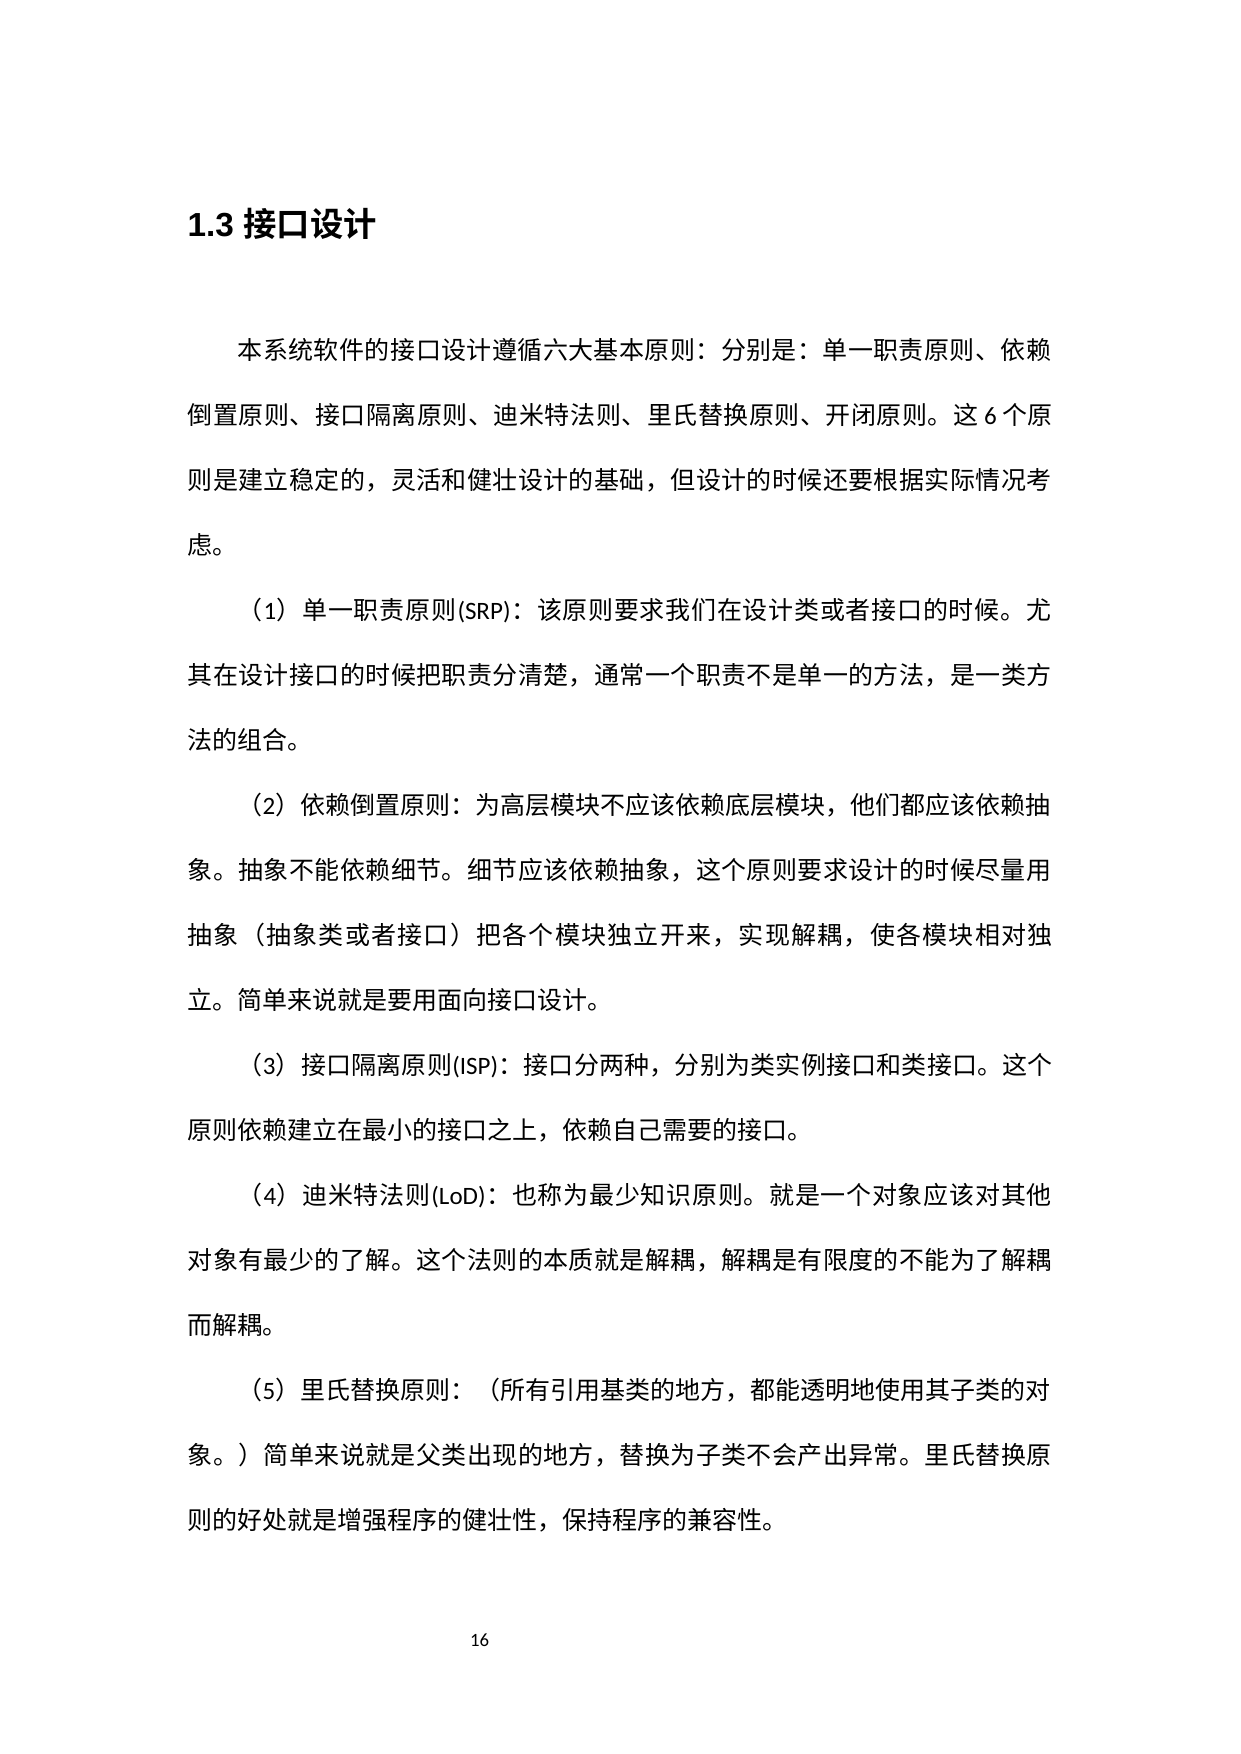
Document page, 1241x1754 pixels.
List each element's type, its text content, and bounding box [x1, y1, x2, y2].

text 本系统软件的接口设计遵循六大基本原则：分别是：单一职责原则、依赖倒置原则、接口隔离原则、迪米特法则、里氏替换原则、开闭原则。这6个原则是建立稳定的，灵活和健壮设计的基础，但设计的时候还要根据实际情况考虑。 [187, 316, 1053, 576]
text （2）依赖倒置原则：为高层模块不应该依赖底层模块，他们都应该依赖抽象。抽象不能依赖细节。细节应该依赖抽象，这个原则要求设计的时候尽量用抽象（抽象类或者接口）把各个模块独立开来，实现解耦，使各模块相对独立。简单来说就是要用面向接口设计。 [187, 771, 1053, 1031]
text （3）接口隔离原则(ISP)：接口分两种，分别为类实例接口和类接口。这个原则依赖建立在最小的接口之上，依赖自己需要的接口。 [187, 1031, 1053, 1161]
text （5）里氏替换原则：（所有引用基类的地方，都能透明地使用其子类的对象。）简单来说就是父类出现的地方，替换为子类不会产出异常。里氏替换原则的好处就是增强程序的健壮性，保持程序的兼容性。 [187, 1356, 1053, 1551]
text （1）单一职责原则(SRP)：该原则要求我们在设计类或者接口的时候。尤其在设计接口的时候把职责分清楚，通常一个职责不是单一的方法，是一类方法的组合。 [187, 576, 1053, 771]
subtitle 1.3 接口设计 [187, 189, 1053, 254]
text （4）迪米特法则(LoD)：也称为最少知识原则。就是一个对象应该对其他对象有最少的了解。这个法则的本质就是解耦，解耦是有限度的不能为了解耦而解耦。 [187, 1161, 1053, 1356]
